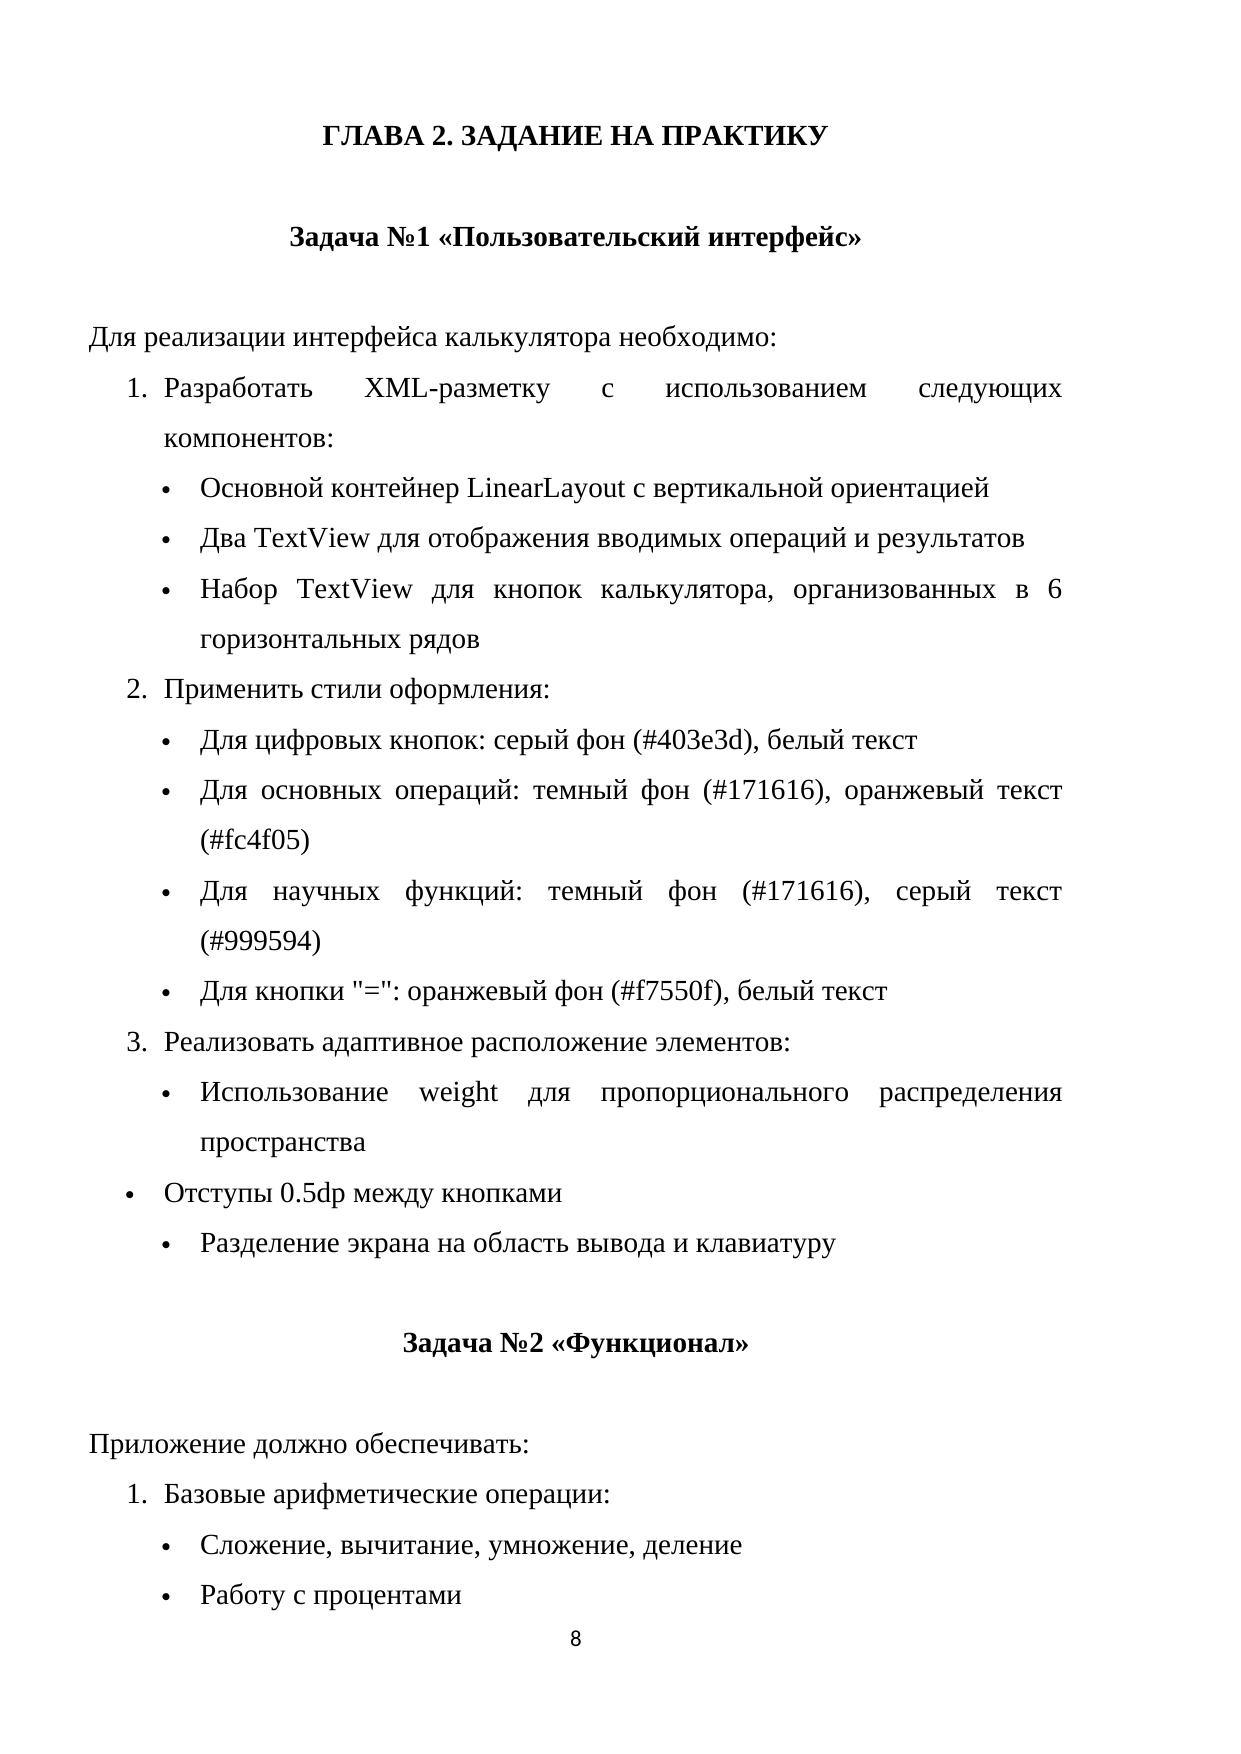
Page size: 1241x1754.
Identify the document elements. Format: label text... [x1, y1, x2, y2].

list Использование weight для пропорционального распределения пространства [162, 1074, 1063, 1158]
text Задача №1 «Пользовательский интерфейс» [88, 219, 1063, 252]
list Работу с процентами [162, 1577, 1063, 1611]
list Применить стили оформления: [126, 672, 1063, 705]
list Базовые арифметические операции: [126, 1477, 1063, 1510]
list Разработать XML-разметку с использованием следующих компонентов: [126, 370, 1063, 453]
list Для научных функций: темный фон (#171616), серый текст (#999594) [162, 873, 1063, 957]
list Для основных операций: темный фон (#171616), оранжевый текст (#fc4f05) [162, 772, 1063, 856]
list Отступы 0.5dp между кнопками [126, 1175, 1063, 1208]
list Для кнопки "=": оранжевый фон (#f7550f), белый текст [162, 973, 1063, 1007]
text Приложение должно обеспечивать: [88, 1426, 1063, 1460]
list Разделение экрана на область вывода и клавиатуру [162, 1225, 1063, 1258]
list Два TextView для отображения вводимых операций и результатов [162, 521, 1063, 554]
text Задача №2 «Функционал» [88, 1326, 1063, 1359]
text Для реализации интерфейса калькулятора необходимо: [88, 319, 1063, 353]
text ГЛАВА 2. ЗАДАНИЕ НА ПРАКТИКУ [88, 118, 1063, 152]
list Основной контейнер LinearLayout с вертикальной ориентацией [162, 470, 1063, 504]
list Для цифровых кнопок: серый фон (#403e3d), белый текст [162, 722, 1063, 755]
list Сложение, вычитание, умножение, деление [162, 1527, 1063, 1560]
list Реализовать адаптивное расположение элементов: [126, 1024, 1063, 1057]
list Набор TextView для кнопок калькулятора, организованных в 6 горизонтальных рядов [162, 571, 1063, 655]
